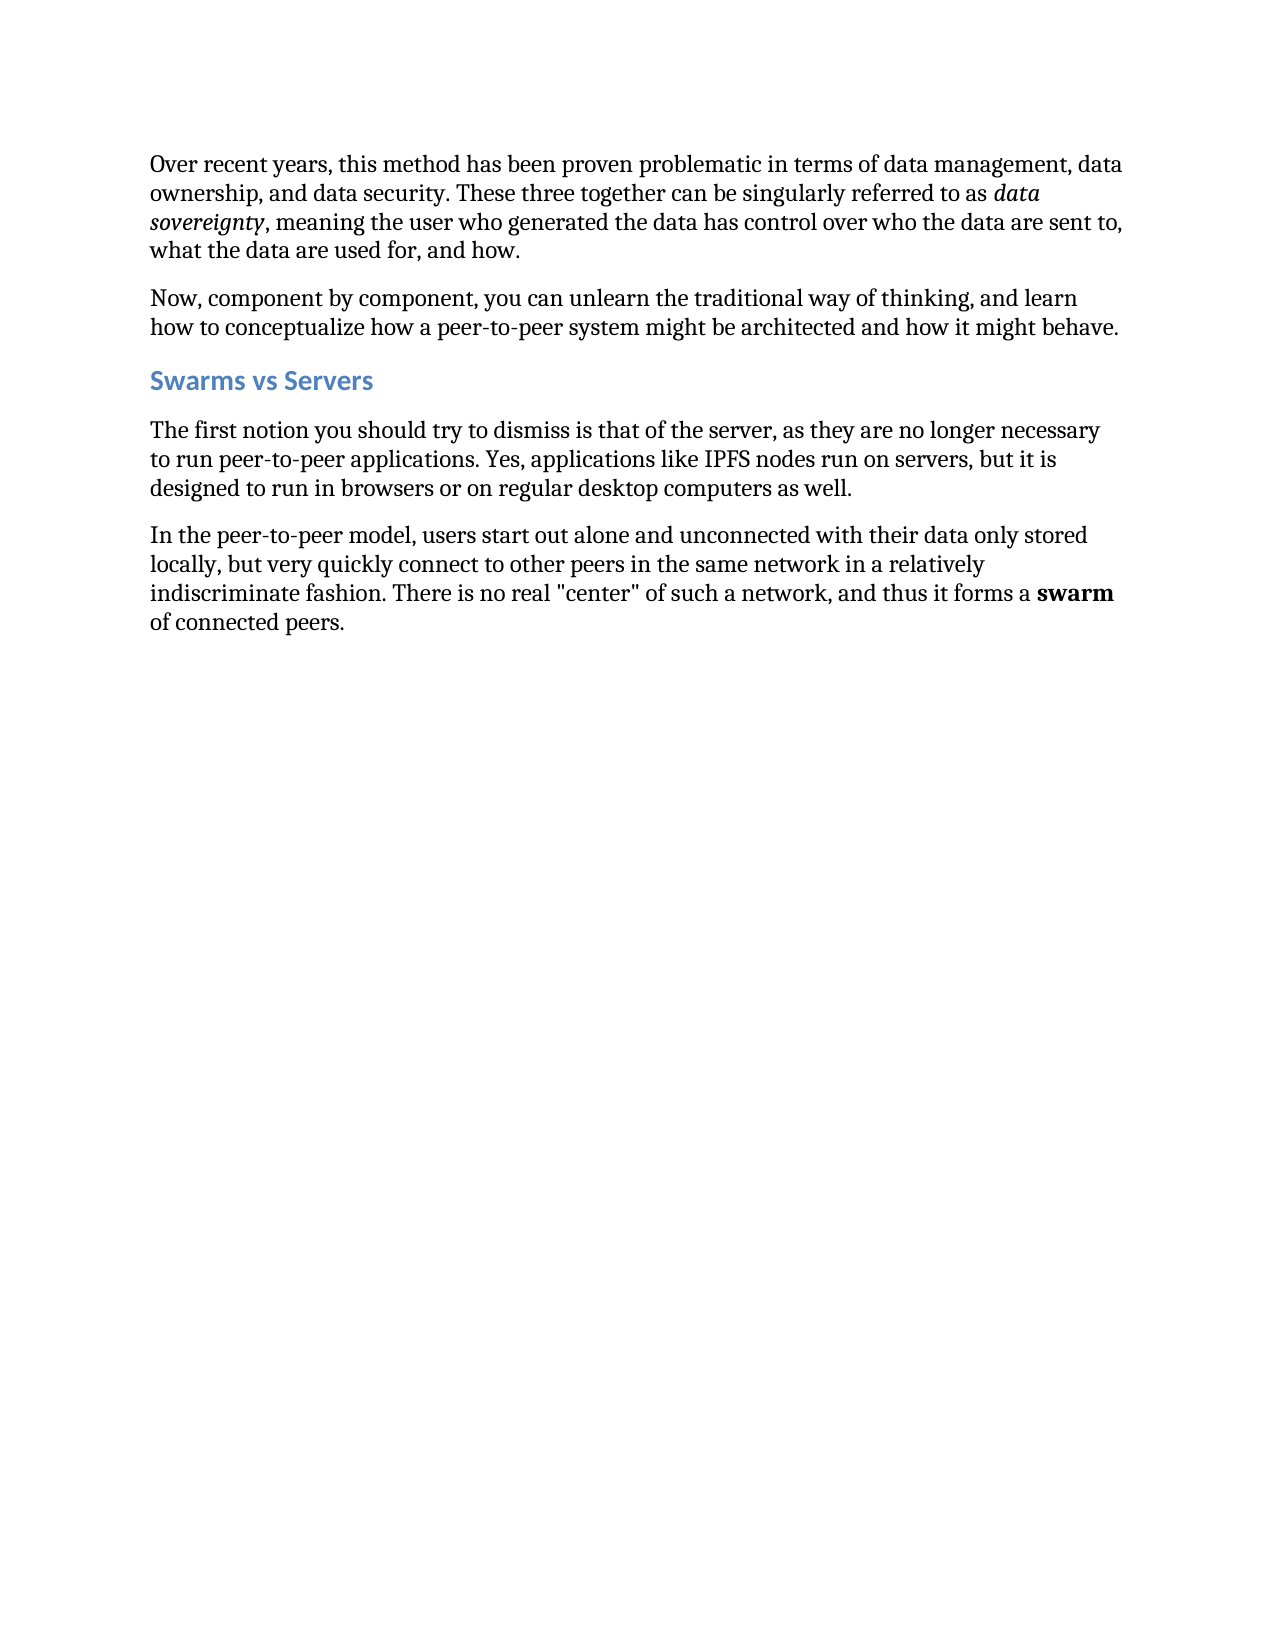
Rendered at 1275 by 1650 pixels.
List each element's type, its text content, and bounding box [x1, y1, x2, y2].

text The first notion you should try to dismiss is that of the server, as they are no longer necessary to run peer-to-peer applications. Yes, applications like IPFS nodes run on servers, but it is designed to run in browsers or on regular desktop computers as well. [150, 416, 1125, 503]
text Over recent years, this method has been proven problematic in terms of data management, data ownership, and data security. These three together can be singularly referred to as data sovereignty, meaning the user who generated the data has control over who the data are sent to, what the data are used for, and how. [150, 150, 1125, 265]
text In the peer-to-peer model, users start out alone and unconnected with their data only stored locally, but very quickly connect to other peers in the same network in a relatively indiscriminate fashion. There is no real "center" of such a network, and thus it forms a swarm of connected peers. [150, 521, 1125, 636]
subtitle Swarms vs Servers [150, 362, 1125, 398]
text Now, component by component, you can unlearn the traditional way of thinking, and learn how to conceptualize how a peer-to-peer system might be architected and how it might behave. [150, 284, 1125, 341]
